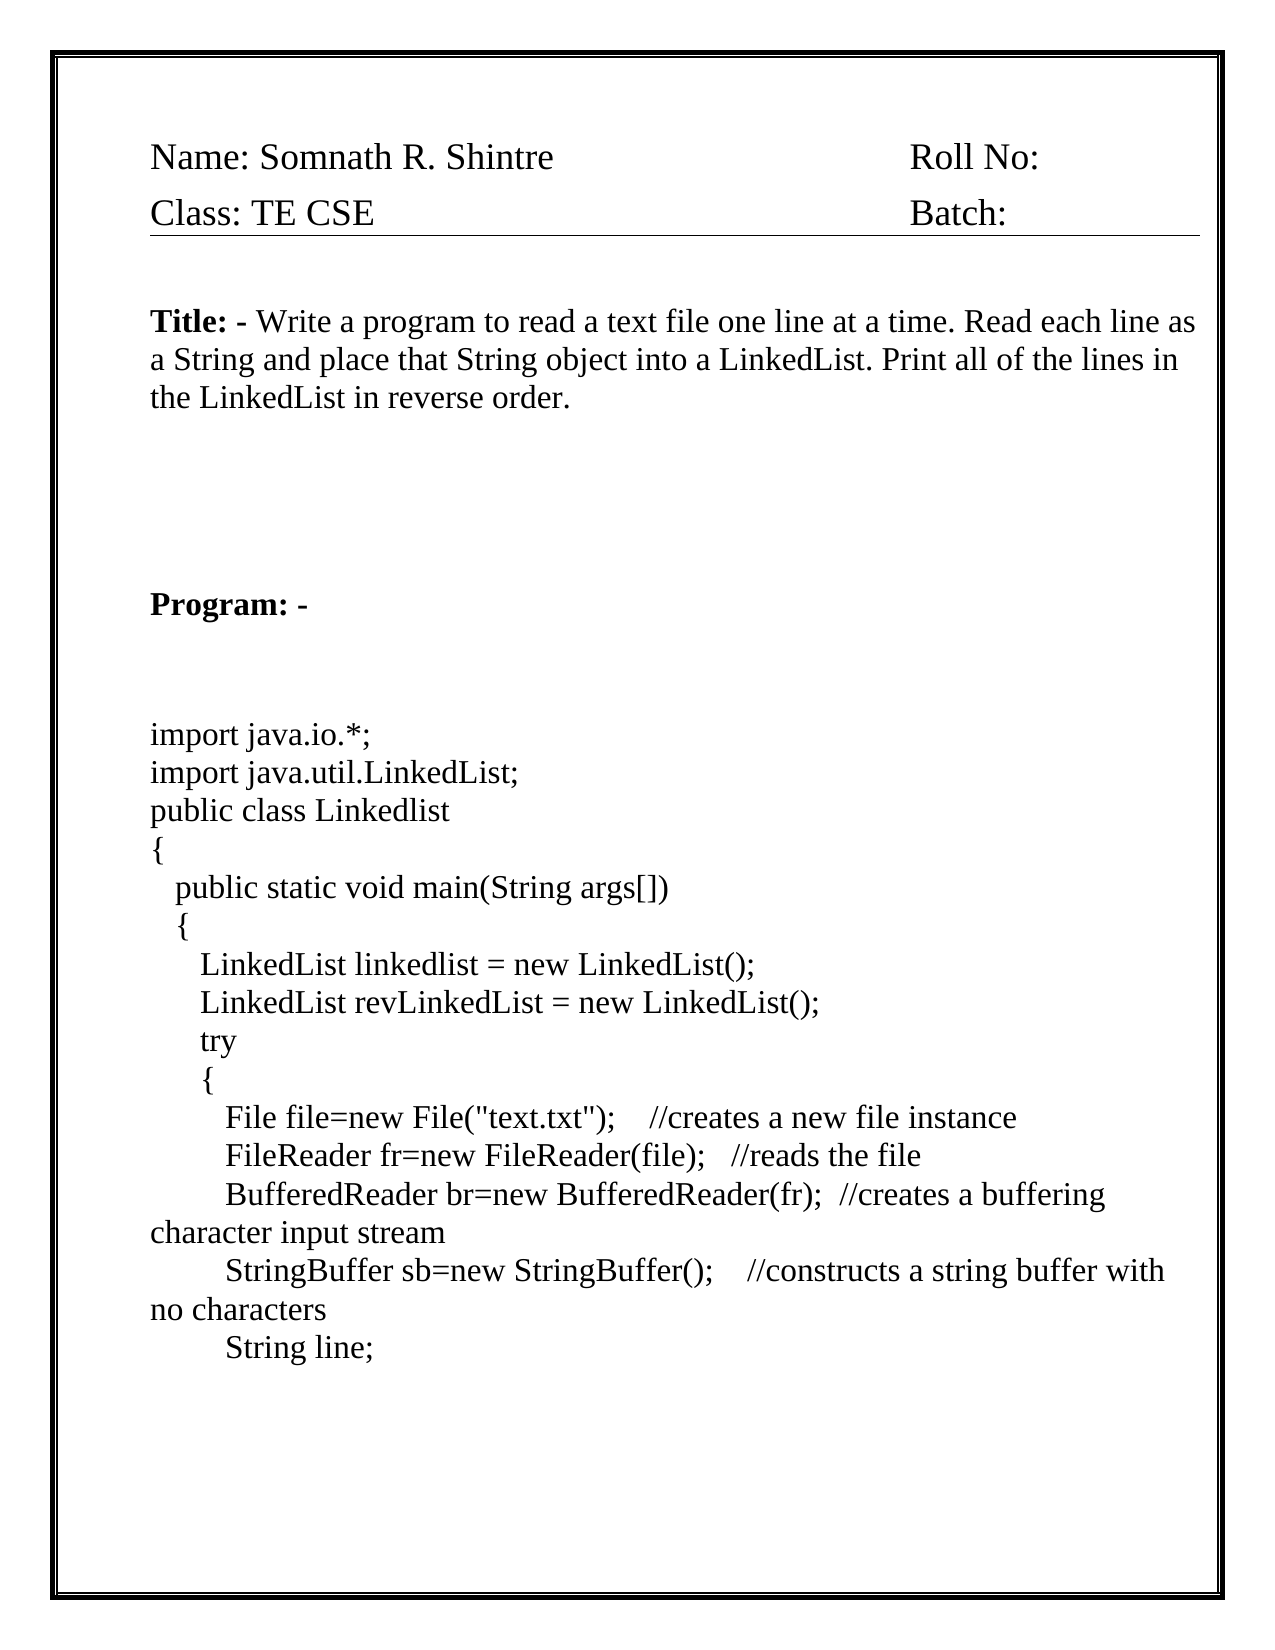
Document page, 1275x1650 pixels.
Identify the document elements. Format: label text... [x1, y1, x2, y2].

text Name: Somnath R. Shintre Roll No: [150, 134, 1200, 177]
text Program: - [150, 584, 1200, 623]
text Title: - Write a program to read a text file one line at a time. Read each line as a String and place that String object into a LinkedList. Print all of the lines in the LinkedList in reverse order. [150, 301, 1200, 416]
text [150, 714, 1200, 1366]
text Class: TE CSE Batch: [150, 190, 1200, 235]
